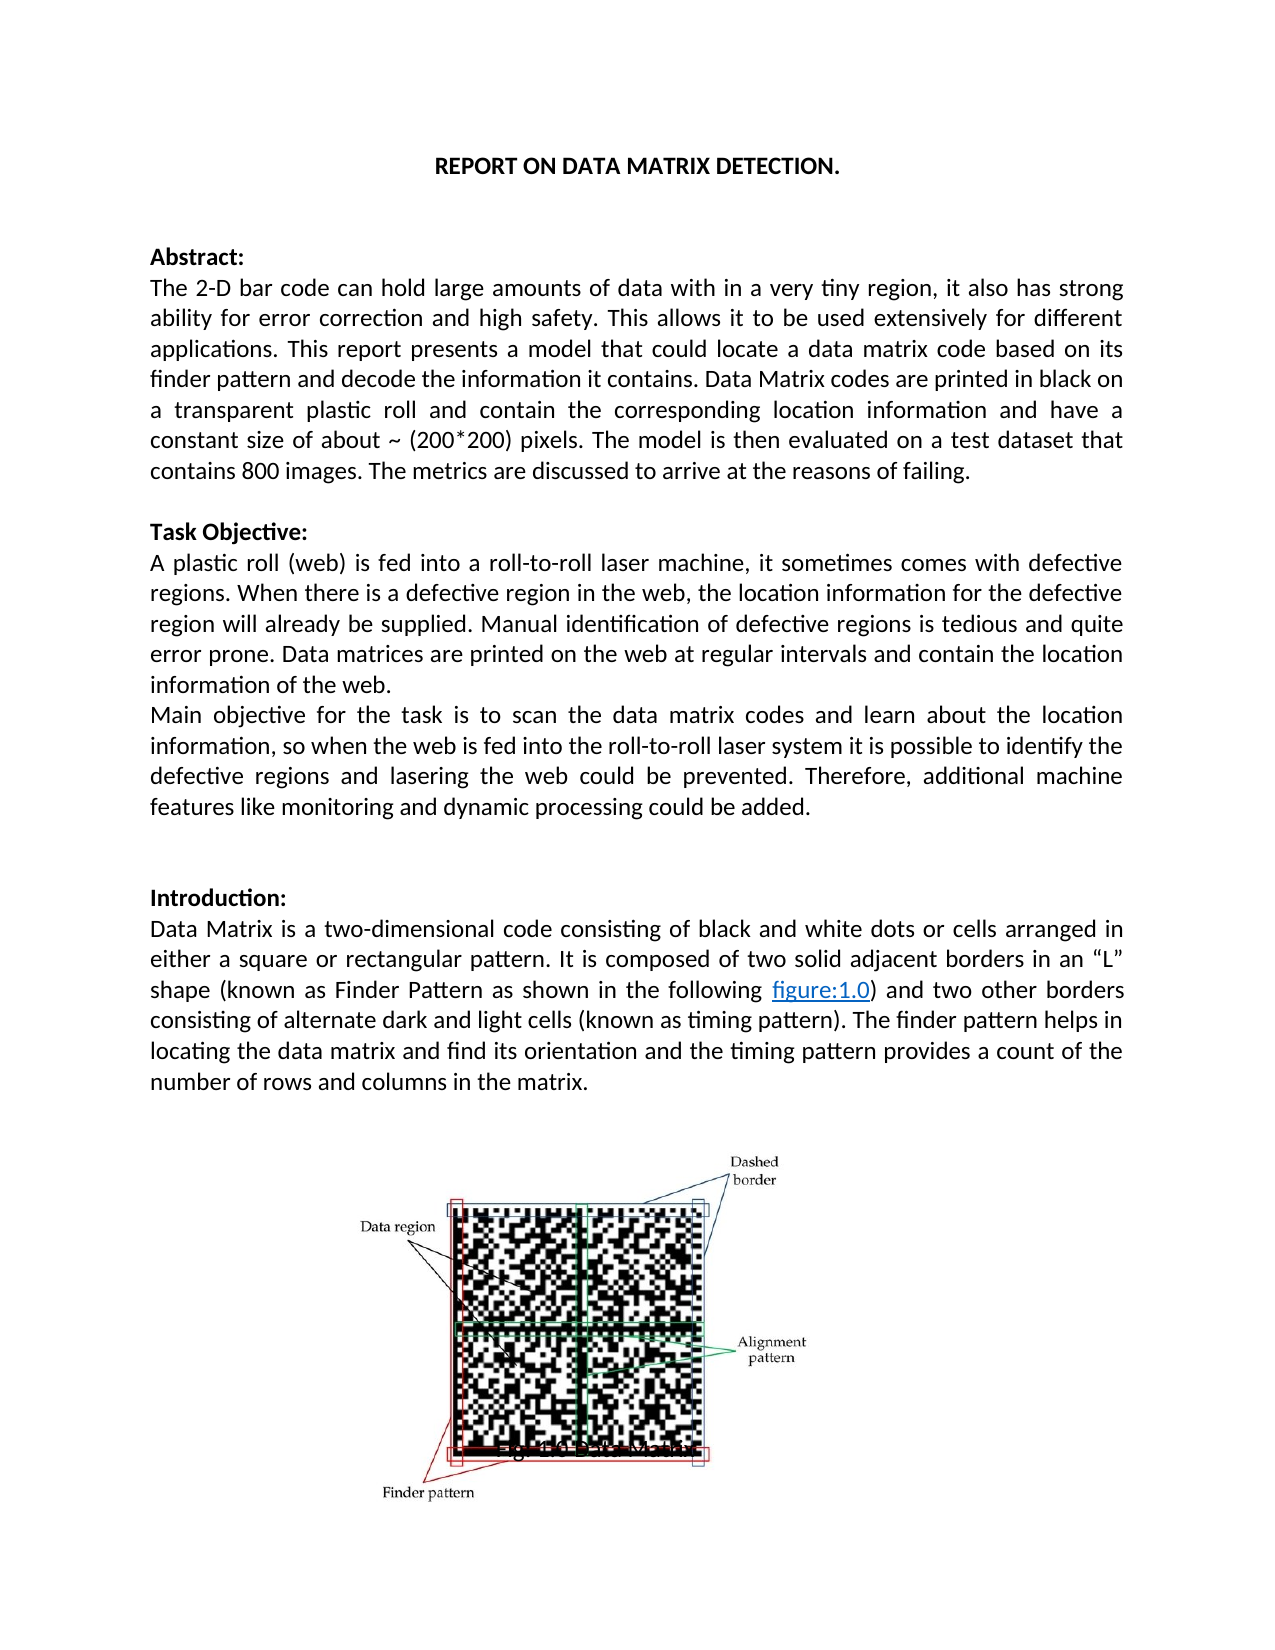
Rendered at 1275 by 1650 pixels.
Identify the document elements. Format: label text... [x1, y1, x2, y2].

text Abstract: [150, 242, 1125, 272]
text Data Matrix is a two-dimensional code consisting of black and white dots or cells arranged in either a square or rectangular pattern. It is composed of two solid adjacent borders in an “L” shape (known as Finder Pattern as shown in the following figure:1.0) and two other borders consisting of alternate dark and light cells (known as timing pattern). The finder pattern helps in locating the data matrix and find its orientation and the timing pattern provides a count of the number of rows and columns in the matrix. [150, 913, 1125, 1096]
text The 2-D bar code can hold large amounts of data with in a very tiny region, it also has strong ability for error correction and high safety. This allows it to be used extensively for different applications. This report presents a model that could locate a data matrix code based on its finder pattern and decode the information it contains. Data Matrix codes are printed in black on a transparent plastic roll and contain the corresponding location information and have a constant size of about ~ (200*200) pixels. The model is then evaluated on a test dataset that contains 800 images. The metrics are discussed to arrive at the reasons of failing. [150, 272, 1125, 486]
text A plastic roll (web) is fed into a roll-to-roll laser machine, it sometimes comes with defective regions. When there is a defective region in the web, the location information for the defective region will already be supplied. Manual identification of defective regions is tedious and quite error prone. Data matrices are printed on the web at regular intervals and contain the location information of the web. [150, 547, 1125, 699]
text REPORT ON DATA MATRIX DETECTION. [150, 150, 1125, 181]
text Main objective for the task is to scan the data matrix codes and learn about the location information, so when the web is fed into the roll-to-roll laser system it is possible to identify the defective regions and lasering the web could be prevented. Therefore, additional machine features like monitoring and dynamic processing could be added. [150, 699, 1125, 821]
text Task Objective: [150, 516, 1125, 547]
text Introduction: [150, 882, 1125, 913]
picture [344, 1138, 822, 1517]
